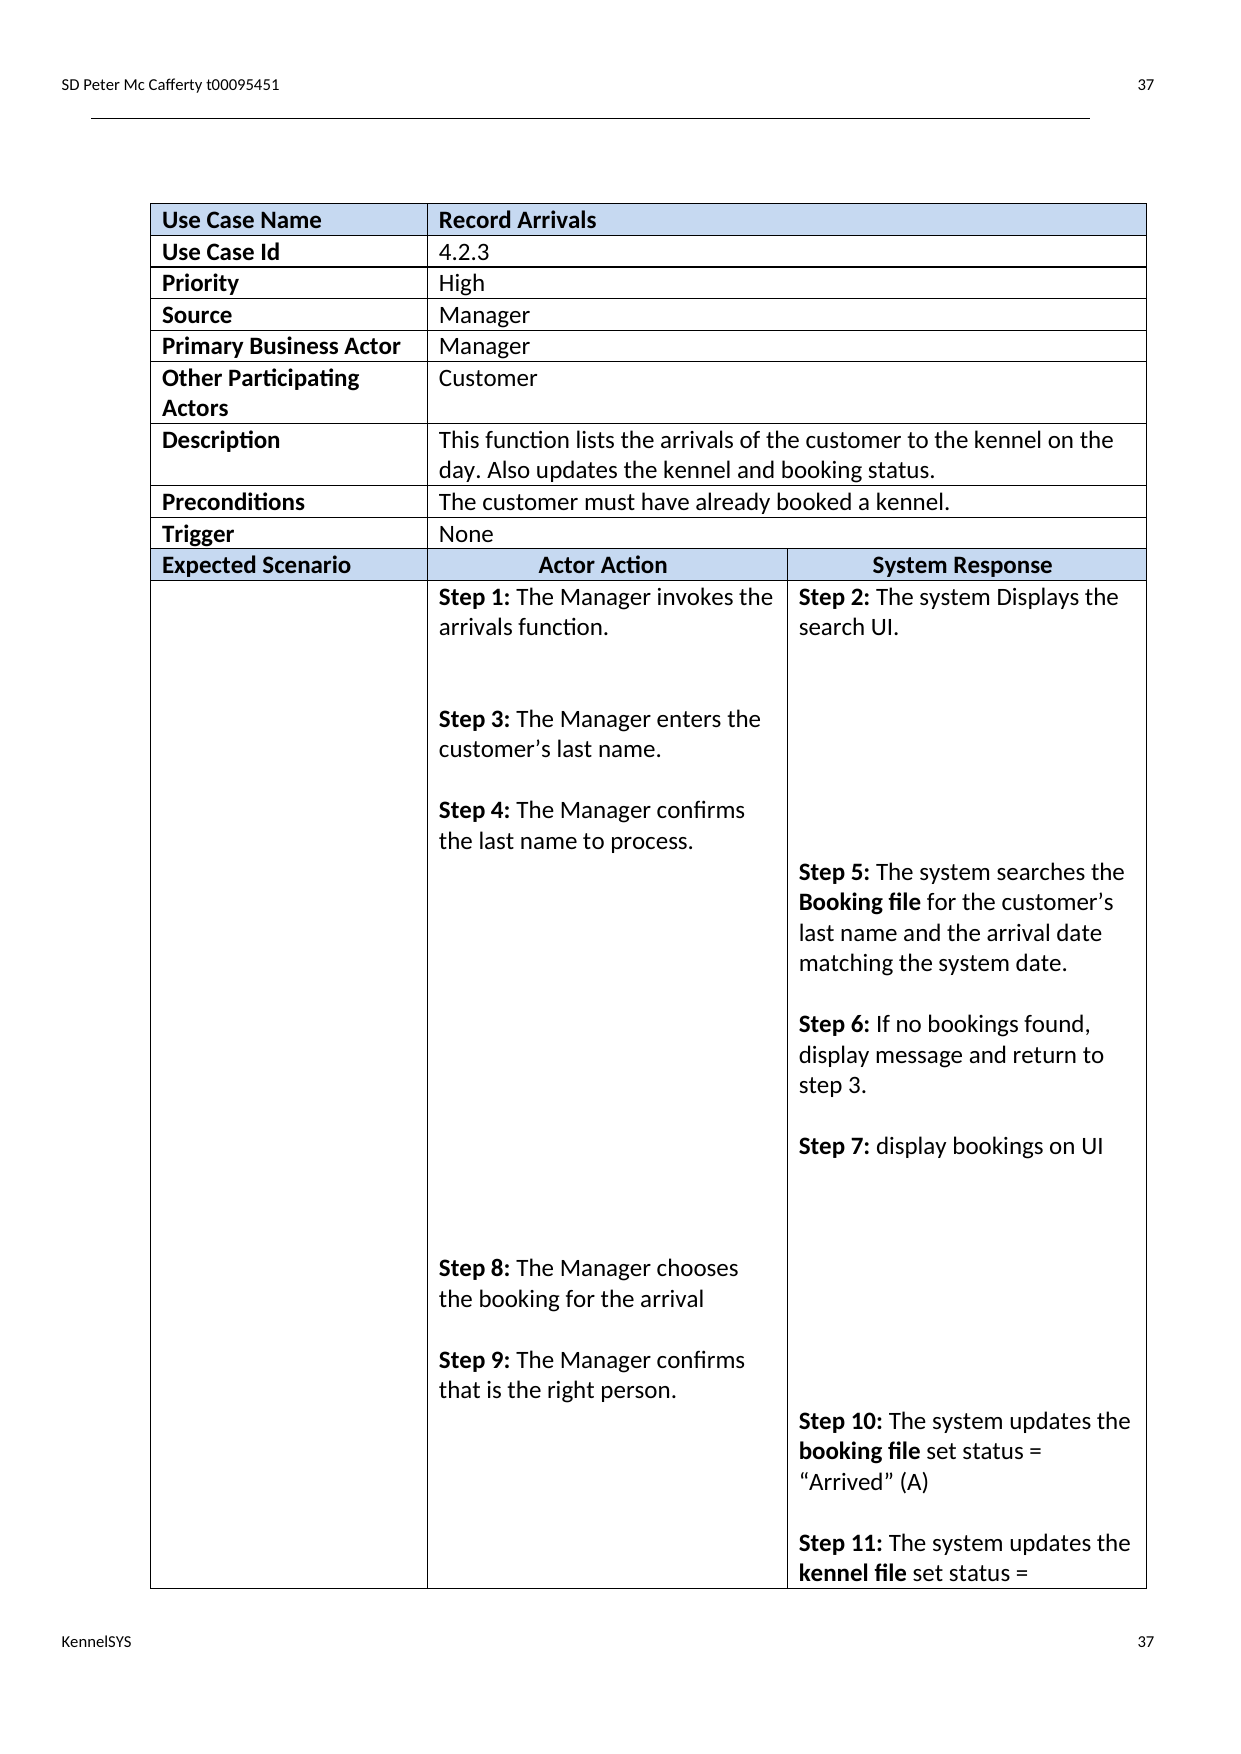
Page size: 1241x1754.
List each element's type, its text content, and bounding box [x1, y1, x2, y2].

table_cell Priority [151, 268, 427, 298]
table_cell Primary Business Actor [151, 331, 427, 361]
table_cell None [428, 518, 1146, 548]
table_header Record Arrivals [428, 204, 1146, 235]
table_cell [788, 581, 1146, 1588]
table_cell Customer [428, 362, 1146, 423]
table_cell Preconditions [151, 486, 427, 517]
table_cell [151, 581, 427, 1588]
table_cell This function lists the arrivals of the customer to the kennel on the day. Also updates the kennel and booking status. [428, 424, 1146, 485]
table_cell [428, 581, 787, 1588]
table_cell High [428, 268, 1146, 298]
table_cell Source [151, 299, 427, 329]
table_cell Other Participating Actors [151, 362, 427, 423]
table_cell Expected Scenario [151, 549, 427, 580]
table_cell Use Case Id [151, 236, 427, 266]
table_cell The customer must have already booked a kennel. [428, 486, 1146, 517]
table_cell 4.2.3 [428, 236, 1146, 266]
table_cell Manager [428, 299, 1146, 329]
table_cell Description [151, 424, 427, 485]
table_cell Actor Action [428, 549, 787, 580]
table_header Use Case Name [151, 204, 427, 235]
table_cell System Response [788, 549, 1146, 580]
table_cell Manager [428, 331, 1146, 361]
table_cell Trigger [151, 518, 427, 548]
